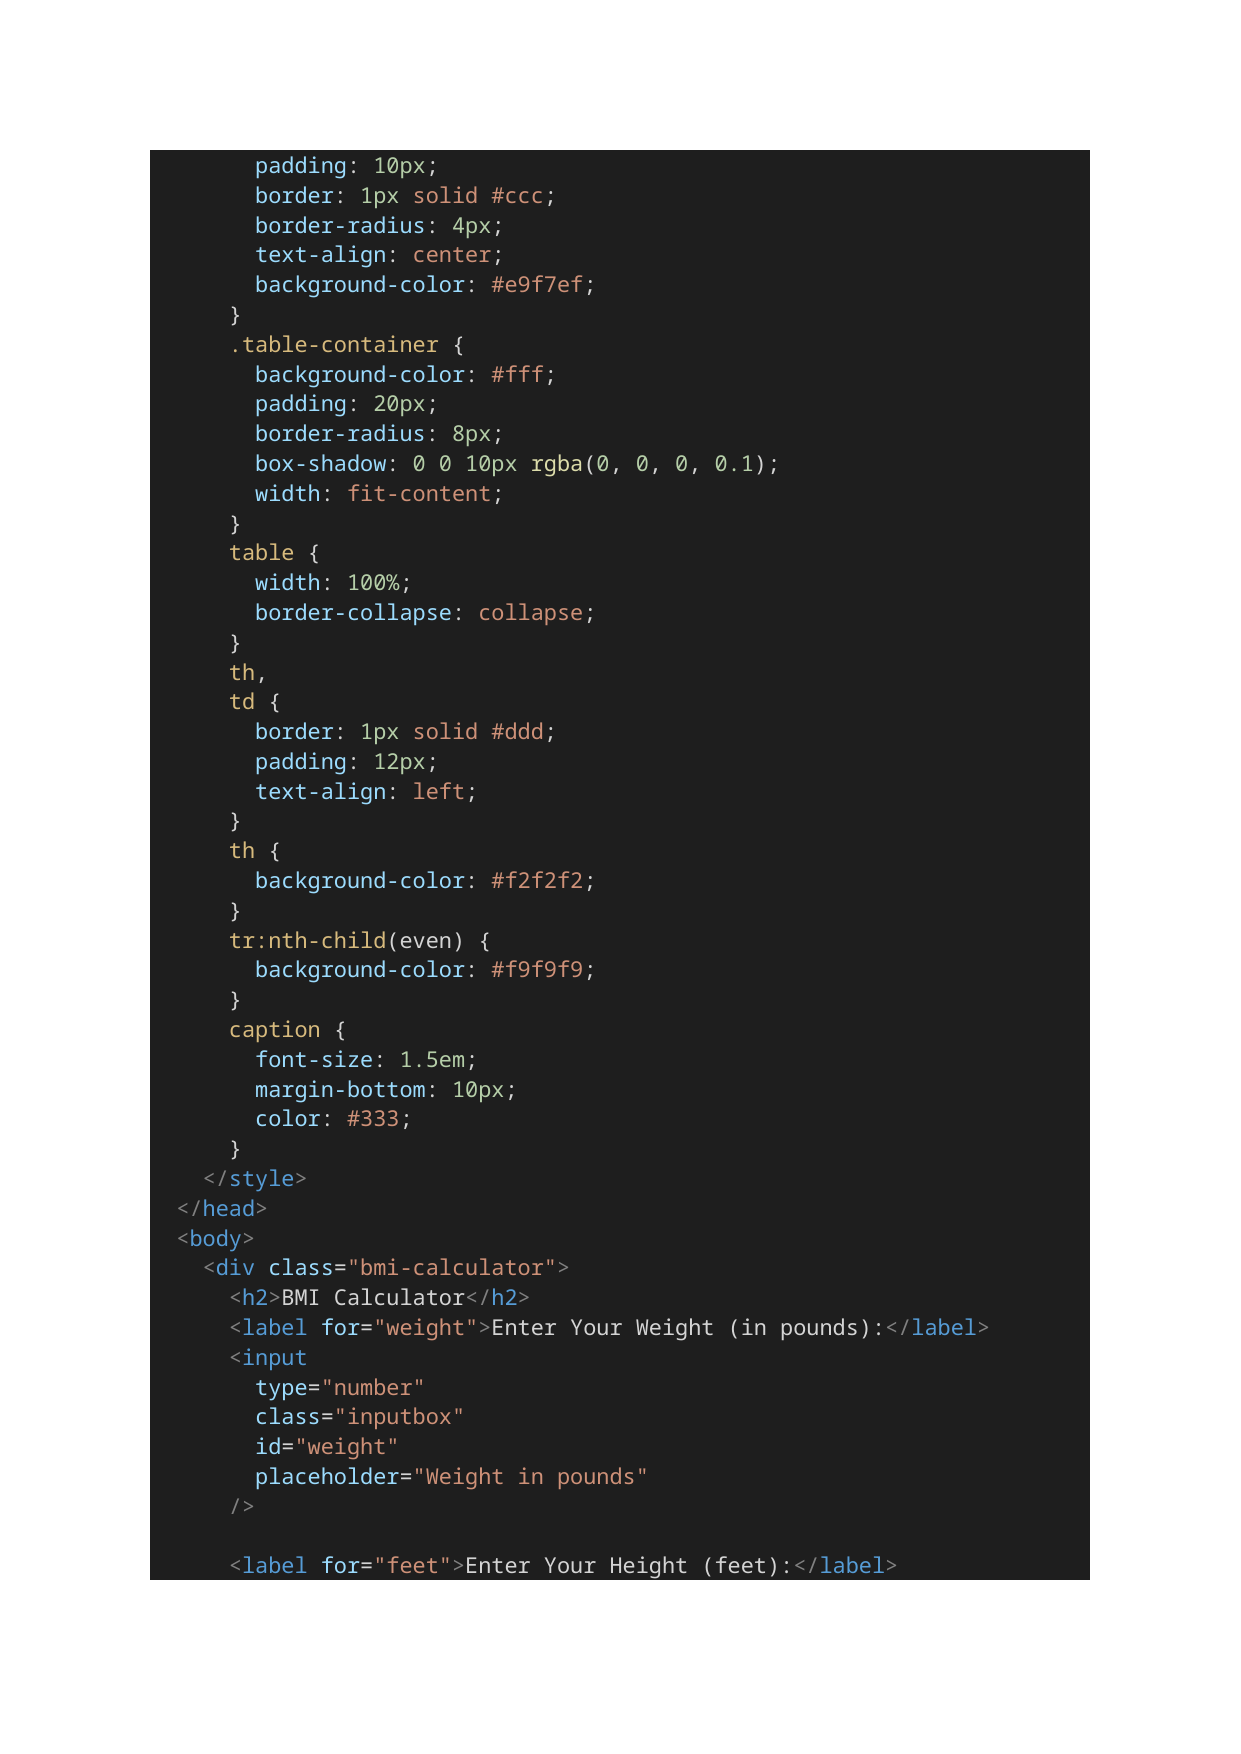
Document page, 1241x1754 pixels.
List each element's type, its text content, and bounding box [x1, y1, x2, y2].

text background-color: #f9f9f9; [150, 954, 1090, 984]
text } [150, 627, 1090, 656]
text border: 1px solid #ccc; [150, 180, 1090, 209]
text id="weight" [150, 1431, 1090, 1461]
text padding: 12px; [150, 746, 1090, 776]
text text-align: left; [150, 776, 1090, 805]
text font-size: 1.5em; [150, 1044, 1090, 1073]
text } [150, 507, 1090, 537]
text box-shadow: 0 0 10px rgba(0, 0, 0, 0.1); [150, 448, 1090, 478]
text text-align: center; [150, 239, 1090, 269]
text /> [150, 1491, 1090, 1520]
text padding: 20px; [150, 388, 1090, 418]
text <div class="bmi-calculator"> [150, 1252, 1090, 1282]
text <h2>BMI Calculator</h2> [150, 1282, 1090, 1312]
text color: #333; [150, 1103, 1090, 1133]
text border: 1px solid #ddd; [150, 716, 1090, 746]
text } [150, 805, 1090, 835]
text padding: 10px; [150, 150, 1090, 180]
text caption { [150, 1014, 1090, 1044]
text class="inputbox" [150, 1401, 1090, 1431]
text <label for="weight">Enter Your Weight (in pounds):</label> [150, 1312, 1090, 1342]
text </style> [150, 1163, 1090, 1193]
text } [150, 984, 1090, 1014]
text <input [150, 1342, 1090, 1371]
text margin-bottom: 10px; [150, 1073, 1090, 1103]
text th, [150, 656, 1090, 686]
text background-color: #e9f7ef; [150, 269, 1090, 299]
text table { [150, 537, 1090, 567]
text type="number" [150, 1371, 1090, 1401]
text width: fit-content; [150, 478, 1090, 507]
text background-color: #fff; [150, 358, 1090, 388]
text .table-container { [150, 329, 1090, 358]
text td { [150, 686, 1090, 716]
text th { [150, 835, 1090, 865]
text <body> [150, 1222, 1090, 1252]
text } [150, 1133, 1090, 1163]
text border-collapse: collapse; [150, 597, 1090, 627]
text border-radius: 8px; [150, 418, 1090, 448]
text </head> [150, 1193, 1090, 1222]
text border-radius: 4px; [150, 209, 1090, 239]
text width: 100%; [150, 567, 1090, 597]
text background-color: #f2f2f2; [150, 865, 1090, 895]
text <label for="feet">Enter Your Height (feet):</label> [150, 1550, 1090, 1580]
text placeholder="Weight in pounds" [150, 1461, 1090, 1491]
text tr:nth-child(even) { [150, 924, 1090, 954]
text } [150, 299, 1090, 329]
text } [150, 895, 1090, 924]
